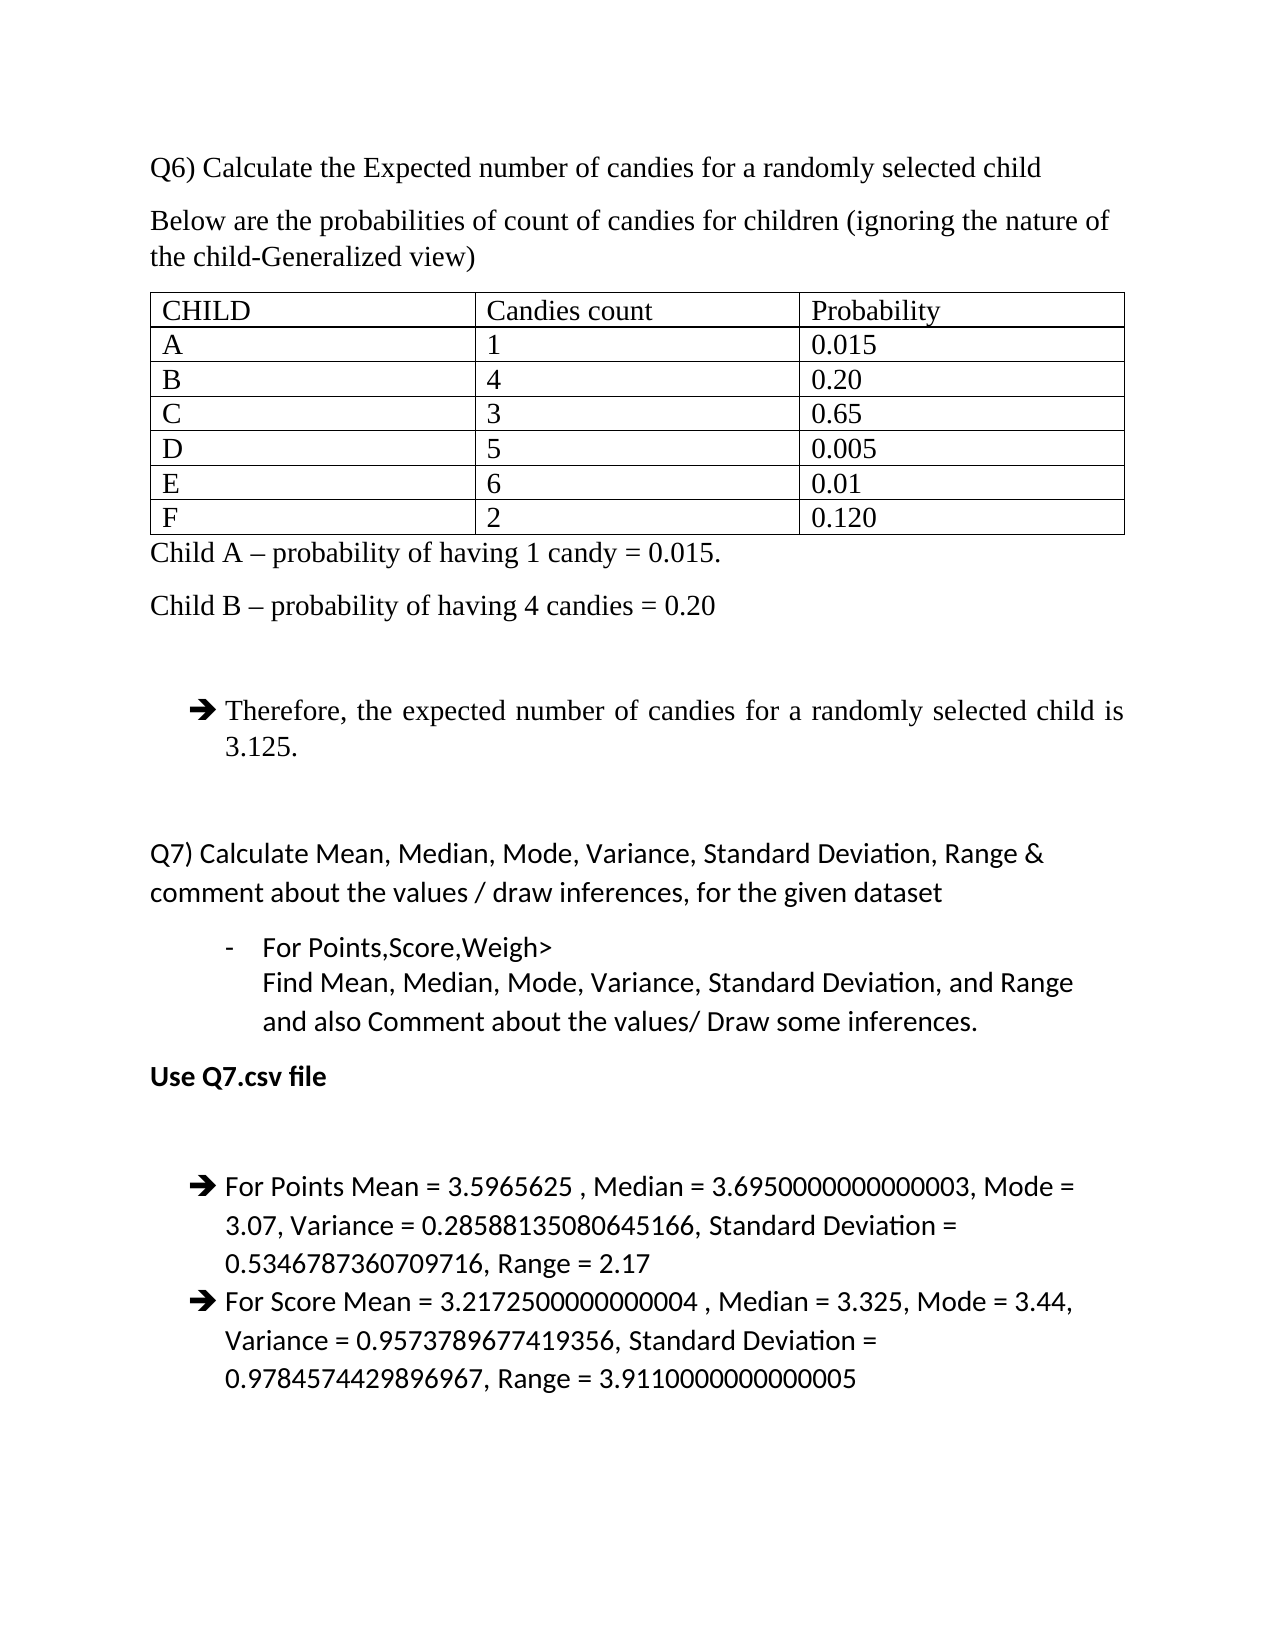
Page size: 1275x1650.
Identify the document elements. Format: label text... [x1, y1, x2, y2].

table_cell 3 [476, 397, 799, 430]
list Therefore, the expected number of candies for a randomly selected child is 3.125. [187, 693, 1125, 763]
table_cell 2 [476, 500, 799, 534]
table_cell 4 [476, 362, 799, 396]
table_cell 0.20 [800, 362, 1124, 396]
table_cell E [151, 466, 475, 499]
table_cell A [151, 328, 475, 361]
table_cell 1 [476, 328, 799, 361]
table_cell C [151, 397, 475, 430]
table_cell B [151, 362, 475, 396]
table_cell F [151, 500, 475, 534]
text Below are the probabilities of count of candies for children (ignoring the nature of the child-Generalized view) [150, 203, 1125, 272]
text Child A – probability of having 1 candy = 0.015. [150, 535, 1125, 568]
list For Score Mean = 3.2172500000000004 , Median = 3.325, Mode = 3.44, Variance = 0.9573789677419356, Standard Deviation = 0.9784574429896967, Range = 3.9110000000000005 [187, 1283, 1125, 1396]
text Q6) Calculate the Expected number of candies for a randomly selected child [150, 150, 1125, 183]
table_cell 5 [476, 431, 799, 465]
table_cell 6 [476, 466, 799, 499]
table_cell D [151, 431, 475, 465]
table_header CHILD [151, 293, 475, 326]
table_cell 0.005 [800, 431, 1124, 465]
table_cell 0.015 [800, 328, 1124, 361]
table_header Candies count [476, 293, 799, 326]
list For Points,Score,Weigh> [225, 929, 1125, 964]
list For Points Mean = 3.5965625 , Median = 3.6950000000000003, Mode = 3.07, Variance = 0.28588135080645166, Standard Deviation = 0.5346787360709716, Range = 2.17 [187, 1168, 1125, 1281]
table_cell 0.65 [800, 397, 1124, 430]
text Q7) Calculate Mean, Median, Mode, Variance, Standard Deviation, Range & comment about the values / draw inferences, for the given dataset [150, 835, 1125, 909]
table_cell 0.120 [800, 500, 1124, 534]
text Child B – probability of having 4 candies = 0.20 [150, 588, 1125, 621]
text Use Q7.csv file [150, 1058, 1125, 1093]
list Find Mean, Median, Mode, Variance, Standard Deviation, and Range and also Comment about the values/ Draw some inferences. [262, 964, 1125, 1038]
table_header Probability [800, 293, 1124, 326]
table_cell 0.01 [800, 466, 1124, 499]
